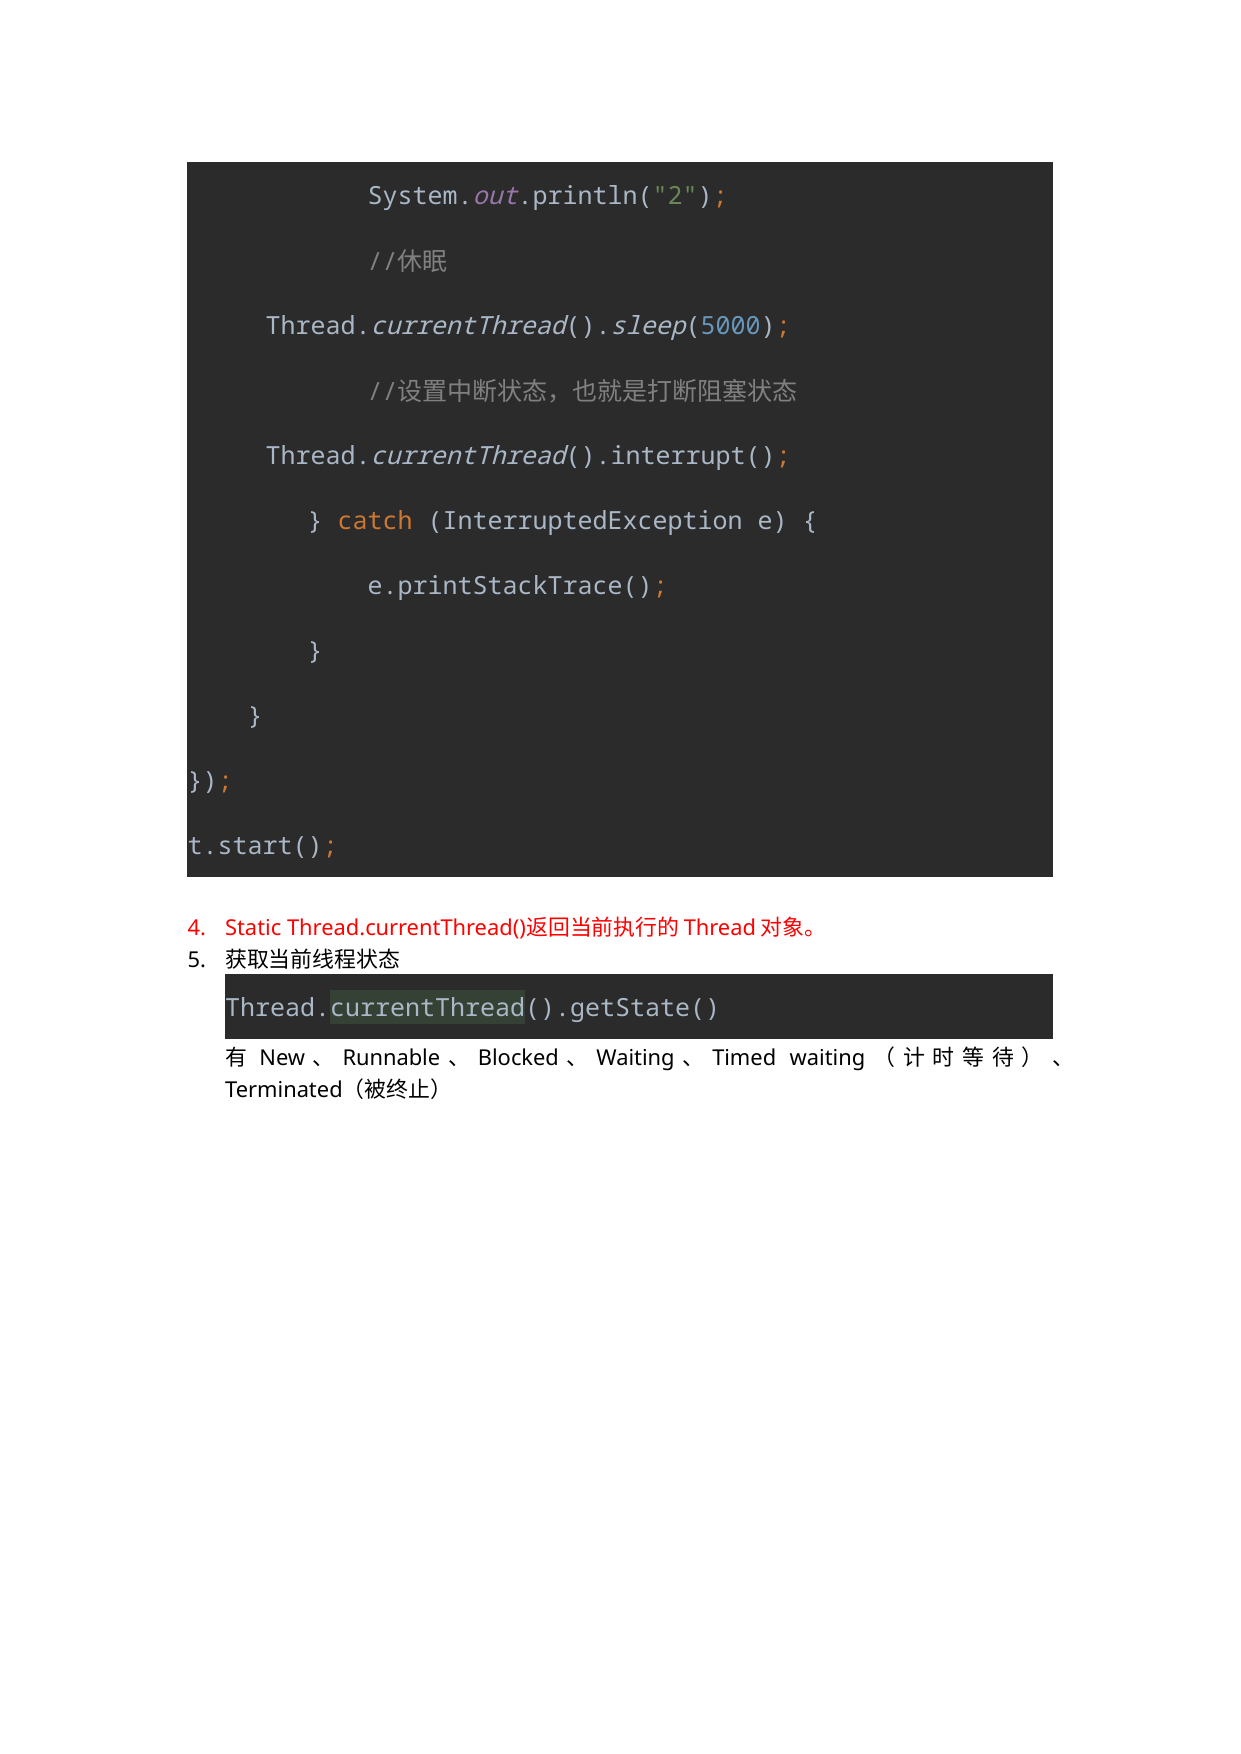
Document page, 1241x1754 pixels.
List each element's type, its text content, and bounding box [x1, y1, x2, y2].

list Static Thread.currentThread()返回当前执行的Thread对象。 [187, 909, 1053, 942]
text Thread.currentThread().getState() [225, 974, 1053, 1039]
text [187, 162, 1053, 877]
list 有New、Runnable、Blocked、Waiting、Timed waiting（计时等待）、Terminated（被终止） [225, 1039, 1053, 1104]
list 获取当前线程状态 [187, 942, 1053, 974]
